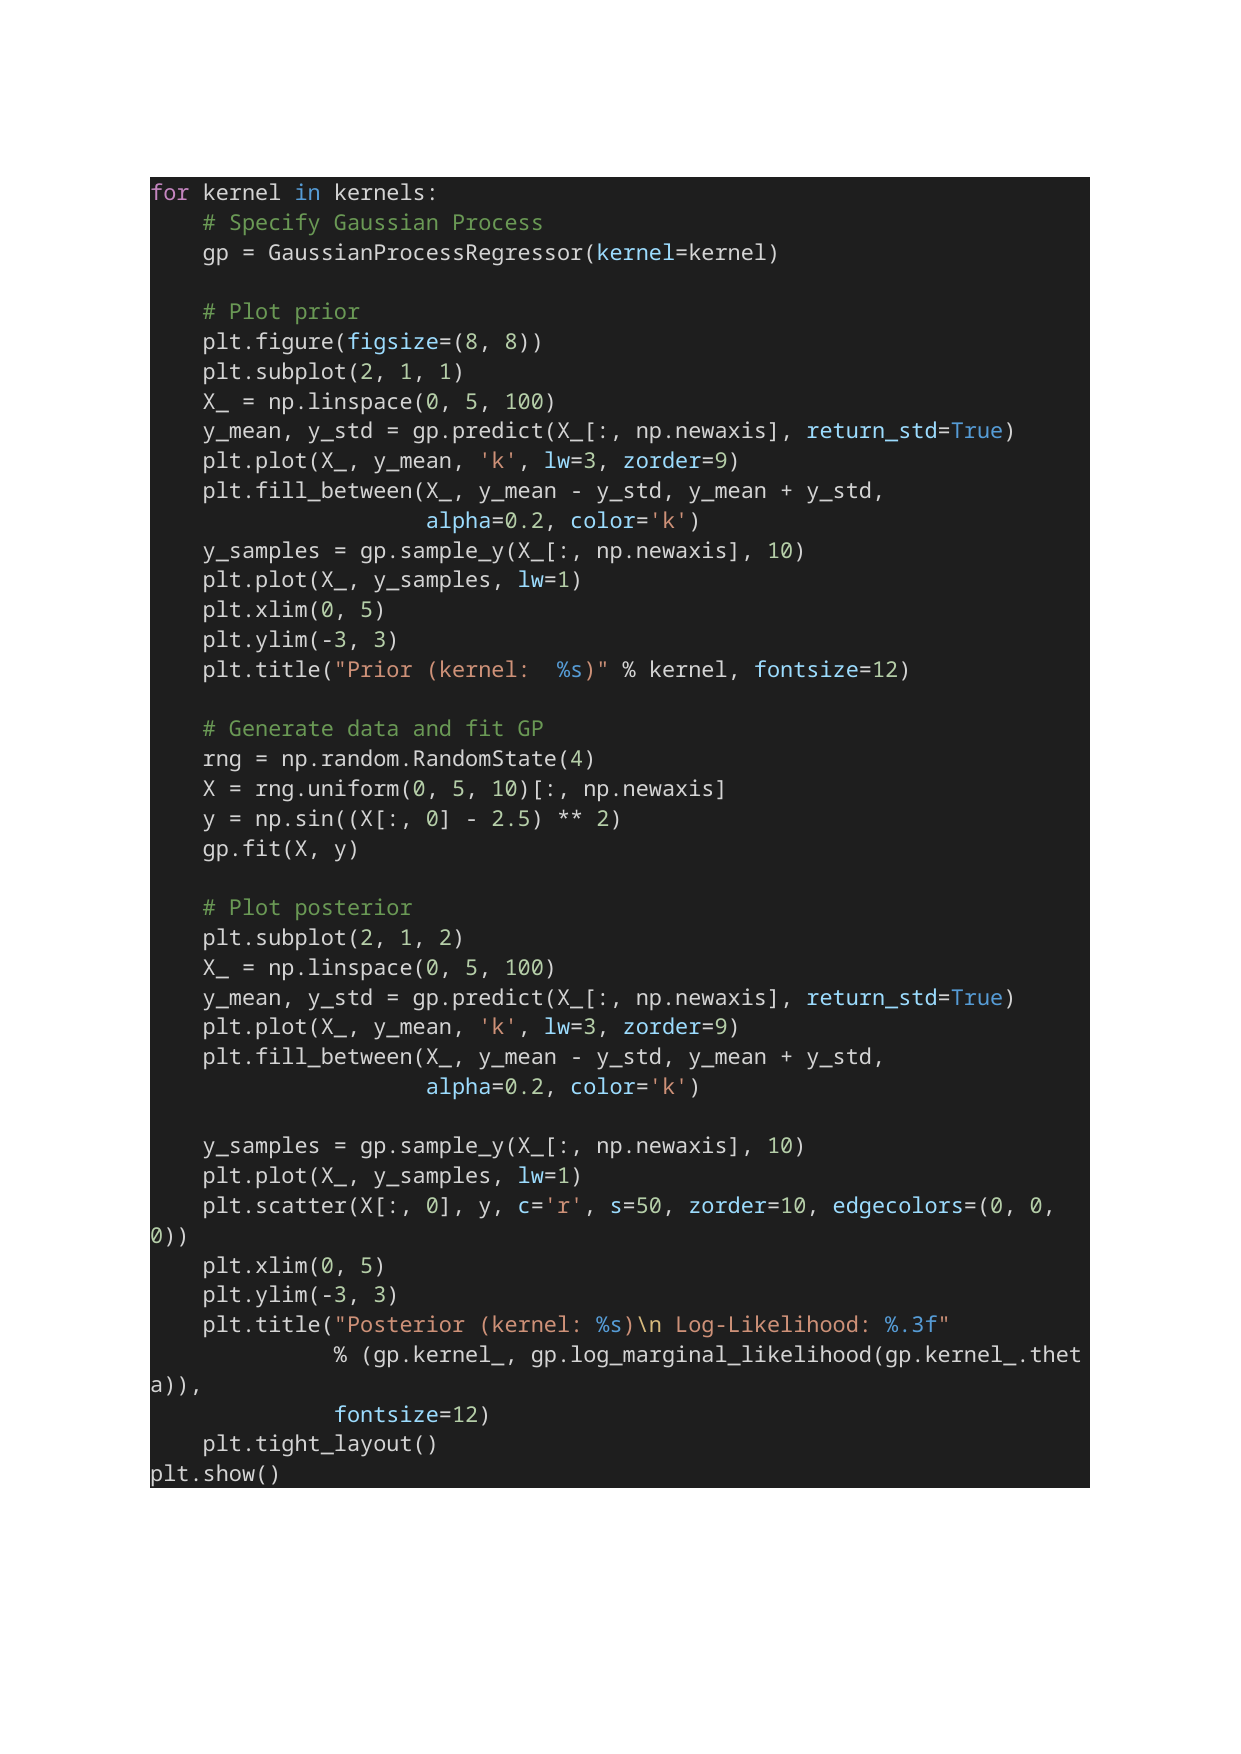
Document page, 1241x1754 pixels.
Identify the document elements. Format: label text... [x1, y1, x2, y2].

text plt.ylim(-3, 3) [150, 1279, 1090, 1309]
text gp.fit(X, y) [150, 833, 1090, 862]
text y_samples = gp.sample_y(X_[:, np.newaxis], 10) [150, 1131, 1090, 1160]
text plt.subplot(2, 1, 1) [150, 356, 1090, 386]
text plt.fill_between(X_, y_mean - y_std, y_mean + y_std, [150, 1041, 1090, 1071]
text gp = GaussianProcessRegressor(kernel=kernel) [150, 237, 1090, 267]
text plt.show() [150, 1458, 1090, 1488]
text alpha=0.2, color='k') [150, 505, 1090, 535]
text plt.ylim(-3, 3) [150, 624, 1090, 654]
text plt.subplot(2, 1, 2) [150, 922, 1090, 952]
text plt.plot(X_, y_mean, 'k', lw=3, zorder=9) [150, 1011, 1090, 1041]
text y_mean, y_std = gp.predict(X_[:, np.newaxis], return_std=True) [150, 416, 1090, 445]
text plt.figure(figsize=(8, 8)) [150, 326, 1090, 356]
text fontsize=12) [150, 1399, 1090, 1428]
text X_ = np.linspace(0, 5, 100) [150, 952, 1090, 982]
text X_ = np.linspace(0, 5, 100) [150, 386, 1090, 416]
text plt.tight_layout() [150, 1428, 1090, 1458]
text for kernel in kernels: [150, 177, 1090, 207]
text plt.plot(X_, y_mean, 'k', lw=3, zorder=9) [150, 445, 1090, 475]
text % (gp.kernel_, gp.log_marginal_likelihood(gp.kernel_.theta)), [150, 1339, 1090, 1399]
text plt.xlim(0, 5) [150, 594, 1090, 624]
text plt.plot(X_, y_samples, lw=1) [150, 564, 1090, 594]
text X = rng.uniform(0, 5, 10)[:, np.newaxis] [150, 773, 1090, 803]
text y_mean, y_std = gp.predict(X_[:, np.newaxis], return_std=True) [150, 982, 1090, 1011]
text y_samples = gp.sample_y(X_[:, np.newaxis], 10) [150, 535, 1090, 564]
text plt.title("Prior (kernel: %s)" % kernel, fontsize=12) [150, 654, 1090, 684]
text # Plot prior [150, 296, 1090, 326]
text plt.fill_between(X_, y_mean - y_std, y_mean + y_std, [150, 475, 1090, 505]
text rng = np.random.RandomState(4) [150, 743, 1090, 773]
text alpha=0.2, color='k') [150, 1071, 1090, 1101]
text y = np.sin((X[:, 0] - 2.5) ** 2) [150, 803, 1090, 833]
text # Plot posterior [150, 892, 1090, 922]
text plt.plot(X_, y_samples, lw=1) [150, 1160, 1090, 1190]
text plt.xlim(0, 5) [150, 1250, 1090, 1279]
text plt.scatter(X[:, 0], y, c='r', s=50, zorder=10, edgecolors=(0, 0, 0)) [150, 1190, 1090, 1250]
text plt.title("Posterior (kernel: %s)\n Log-Likelihood: %.3f" [150, 1309, 1090, 1339]
text # Specify Gaussian Process [150, 207, 1090, 237]
text # Generate data and fit GP [150, 713, 1090, 743]
